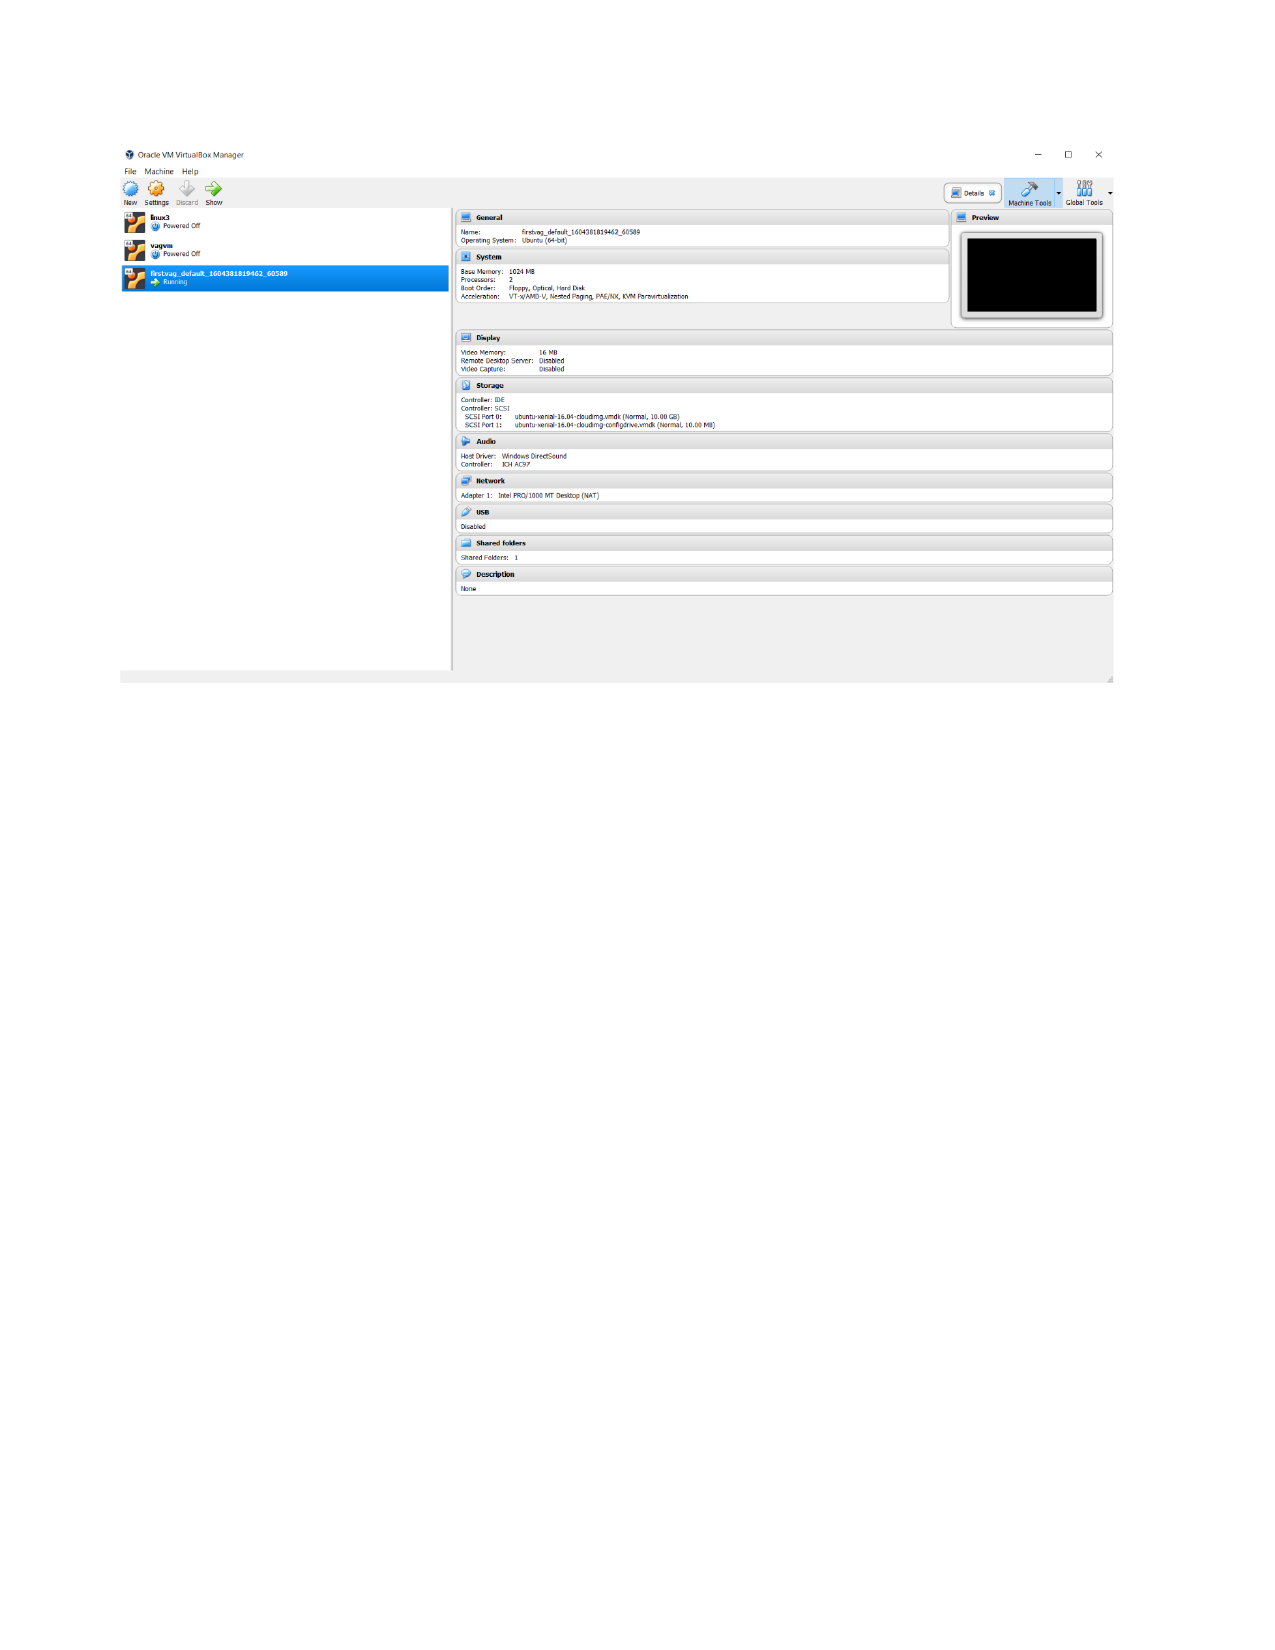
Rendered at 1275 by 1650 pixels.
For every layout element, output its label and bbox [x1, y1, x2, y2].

picture [120, 150, 1114, 683]
